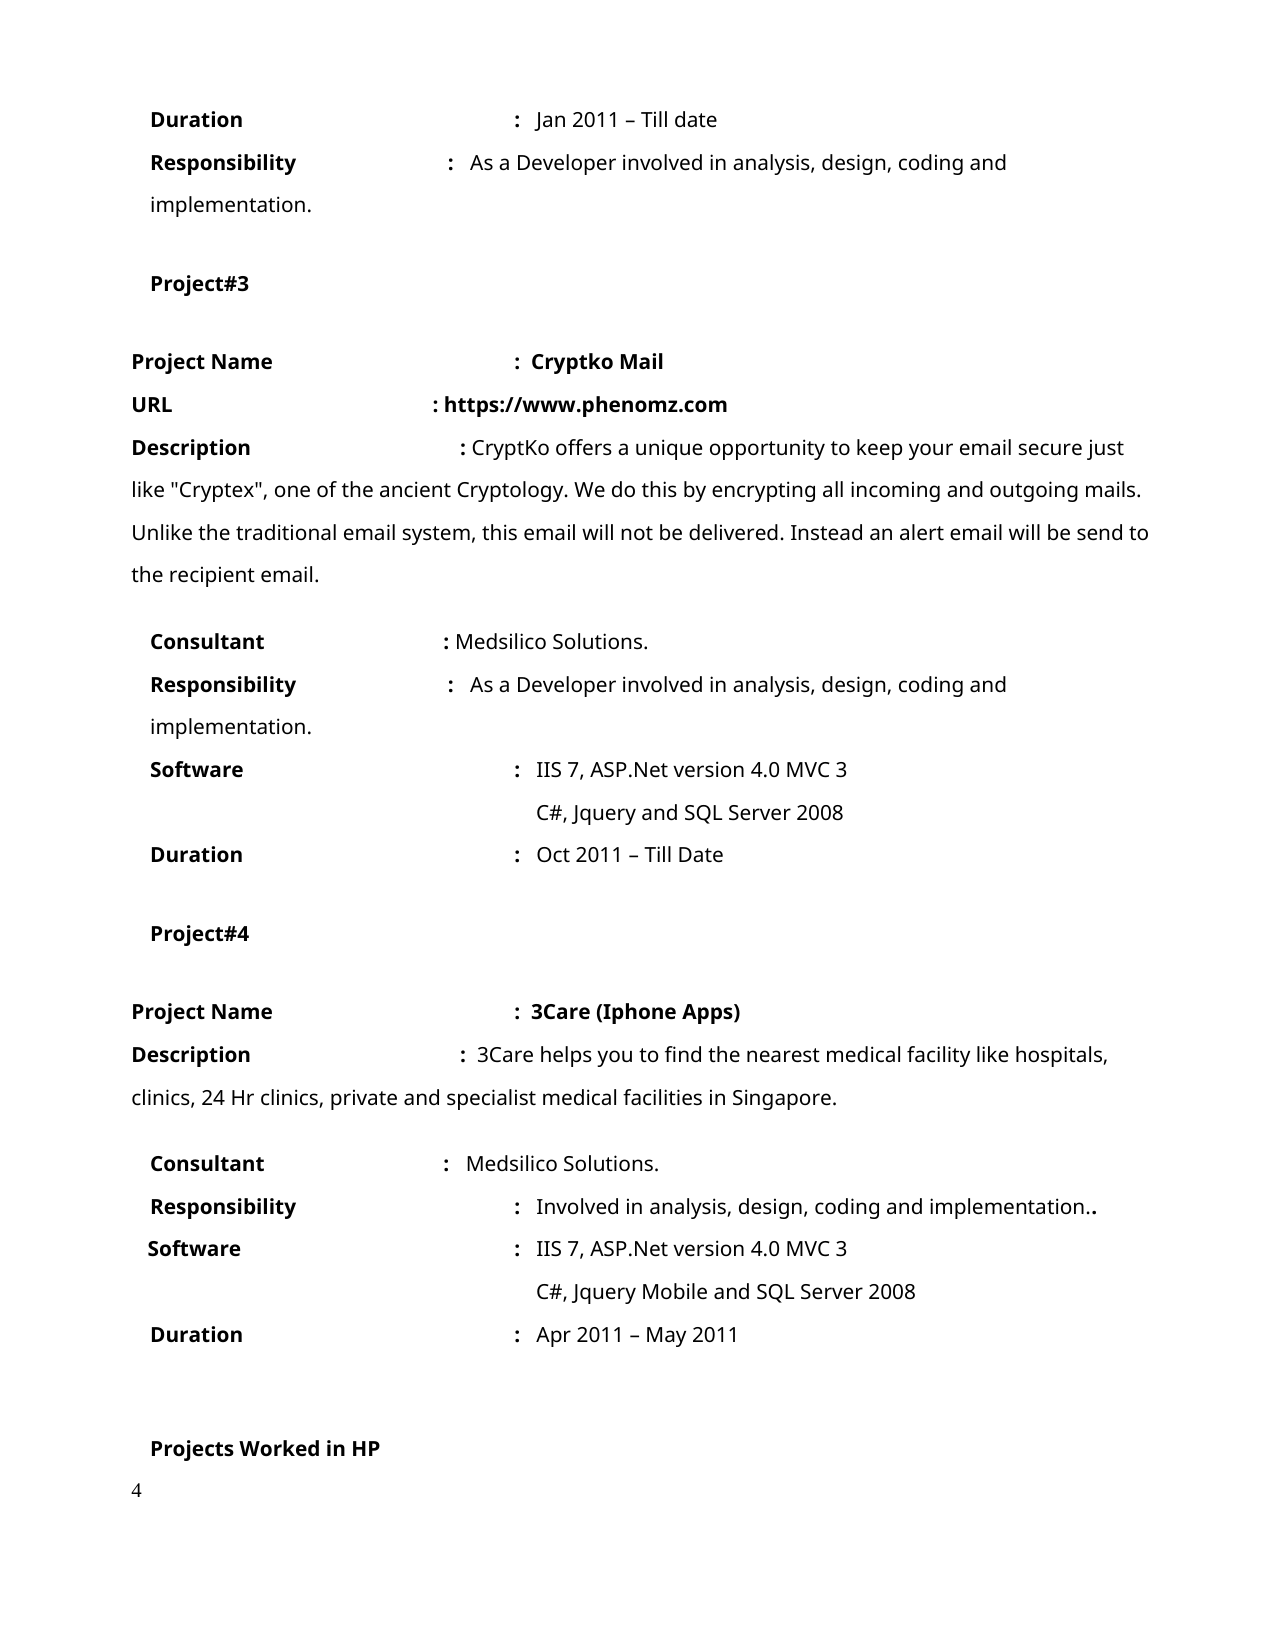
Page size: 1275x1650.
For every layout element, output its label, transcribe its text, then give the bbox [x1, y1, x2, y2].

text Projects Worked in HP [150, 1434, 1162, 1463]
text Duration : Jan 2011 – Till date [150, 105, 1162, 133]
text Consultant : Medsilico Solutions. [150, 627, 1162, 656]
text Project#4 [150, 919, 1162, 947]
text Software : IIS 7, ASP.Net version 4.0 MVC 3 [131, 1234, 1162, 1263]
text Duration : Apr 2011 – May 2011 [150, 1320, 1162, 1348]
text Project#3 [150, 269, 1162, 297]
text Consultant : Medsilico Solutions. [150, 1149, 1162, 1178]
text C#, Jquery and SQL Server 2008 [150, 798, 1162, 826]
text URL : https://www.phenomz.com [131, 390, 1162, 418]
text Duration : Oct 2011 – Till Date [150, 840, 1162, 869]
text Description : CryptKo offers a unique opportunity to keep your email secure just like "Cryptex", one of the ancient Cryptology. We do this by encrypting all incoming and outgoing mails. Unlike the traditional email system, this email will not be delivered. Instead an alert email will be send to the recipient email. [131, 433, 1162, 589]
text Project Name : 3Care (Iphone Apps) [131, 997, 1162, 1026]
text Project Name : Cryptko Mail [131, 347, 1162, 376]
text C#, Jquery Mobile and SQL Server 2008 [131, 1277, 1162, 1306]
text Responsibility : Involved in analysis, design, coding and implementation.. [150, 1192, 1162, 1220]
text Responsibility : As a Developer involved in analysis, design, coding and implementation. [150, 148, 1162, 219]
text Responsibility : As a Developer involved in analysis, design, coding and implementation. [150, 670, 1162, 741]
text Description : 3Care helps you to find the nearest medical facility like hospitals, clinics, 24 Hr clinics, private and specialist medical facilities in Singapore. [131, 1040, 1162, 1111]
text Software : IIS 7, ASP.Net version 4.0 MVC 3 [150, 755, 1162, 783]
